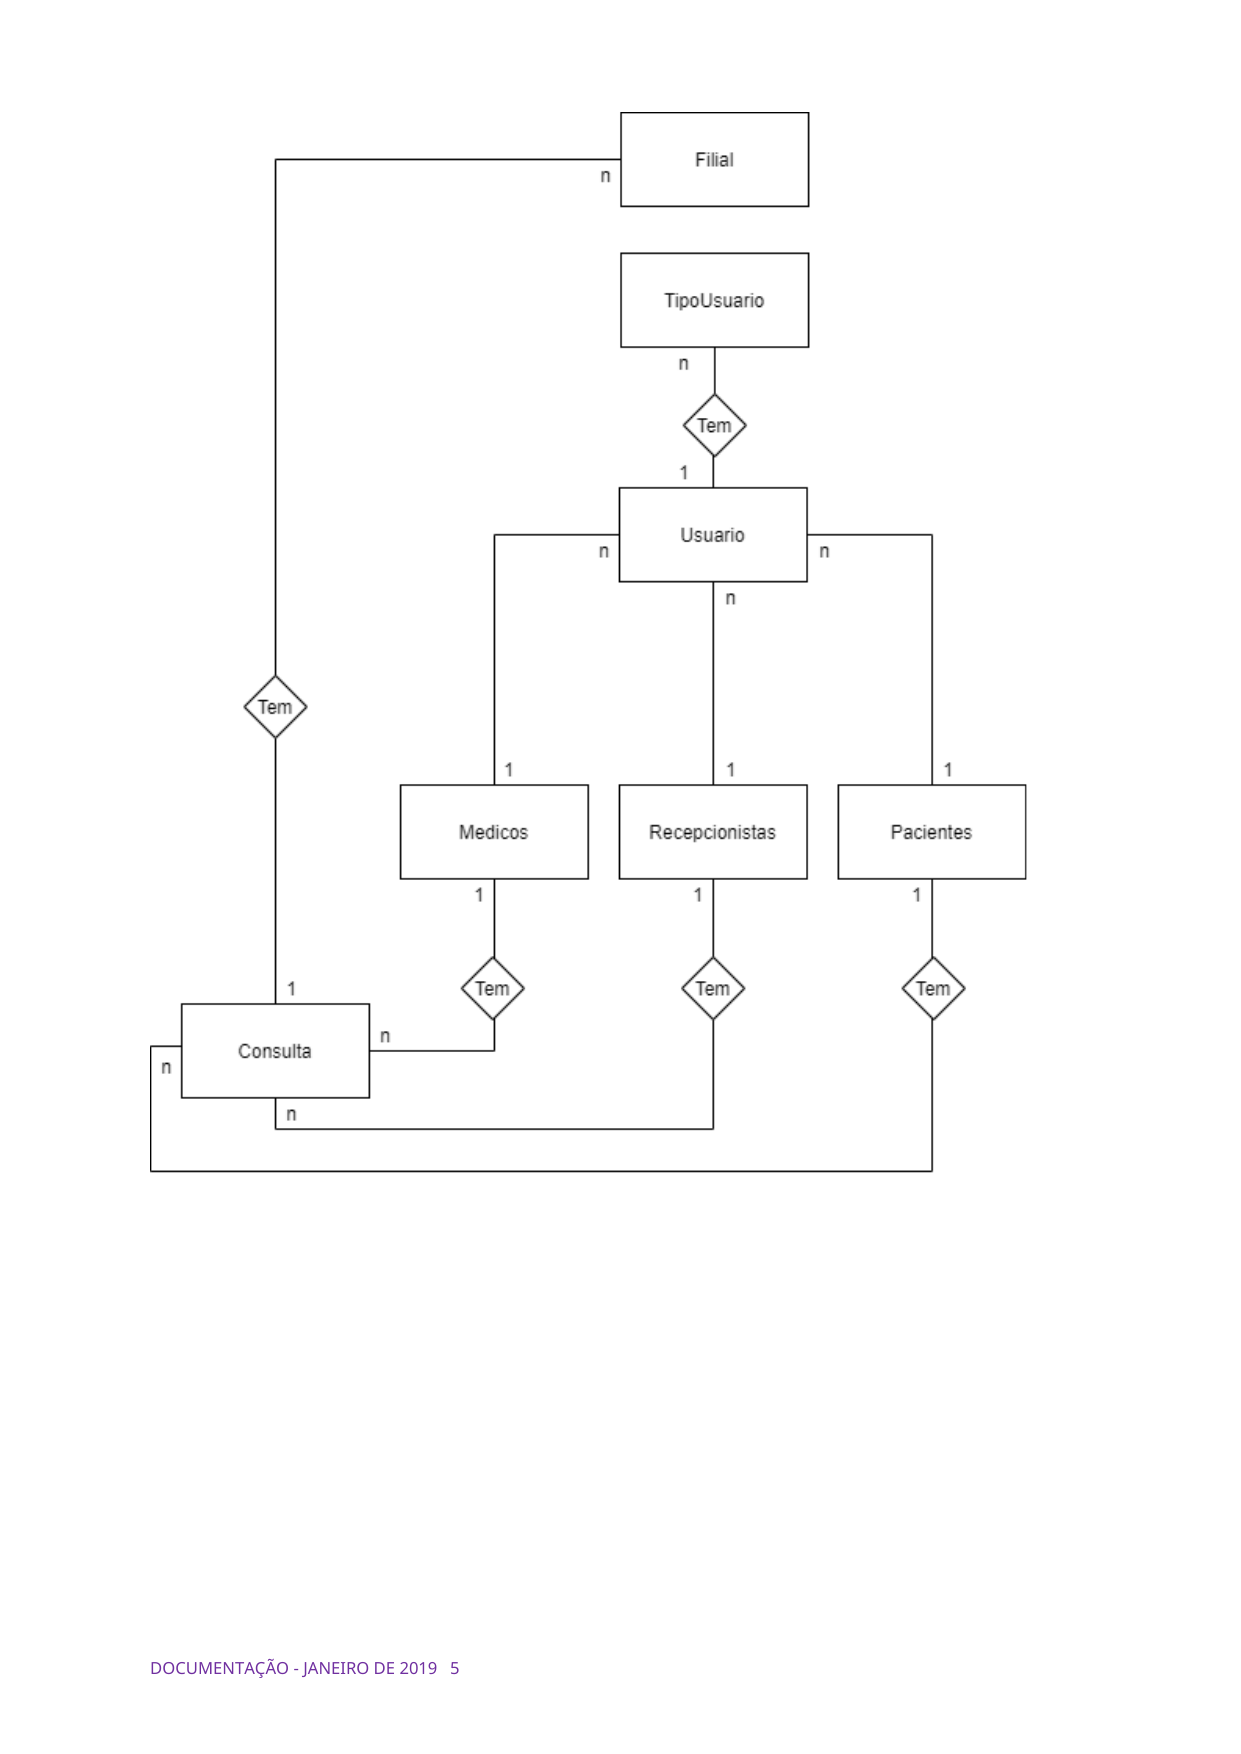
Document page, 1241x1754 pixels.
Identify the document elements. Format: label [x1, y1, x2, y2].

picture [150, 112, 1027, 1174]
